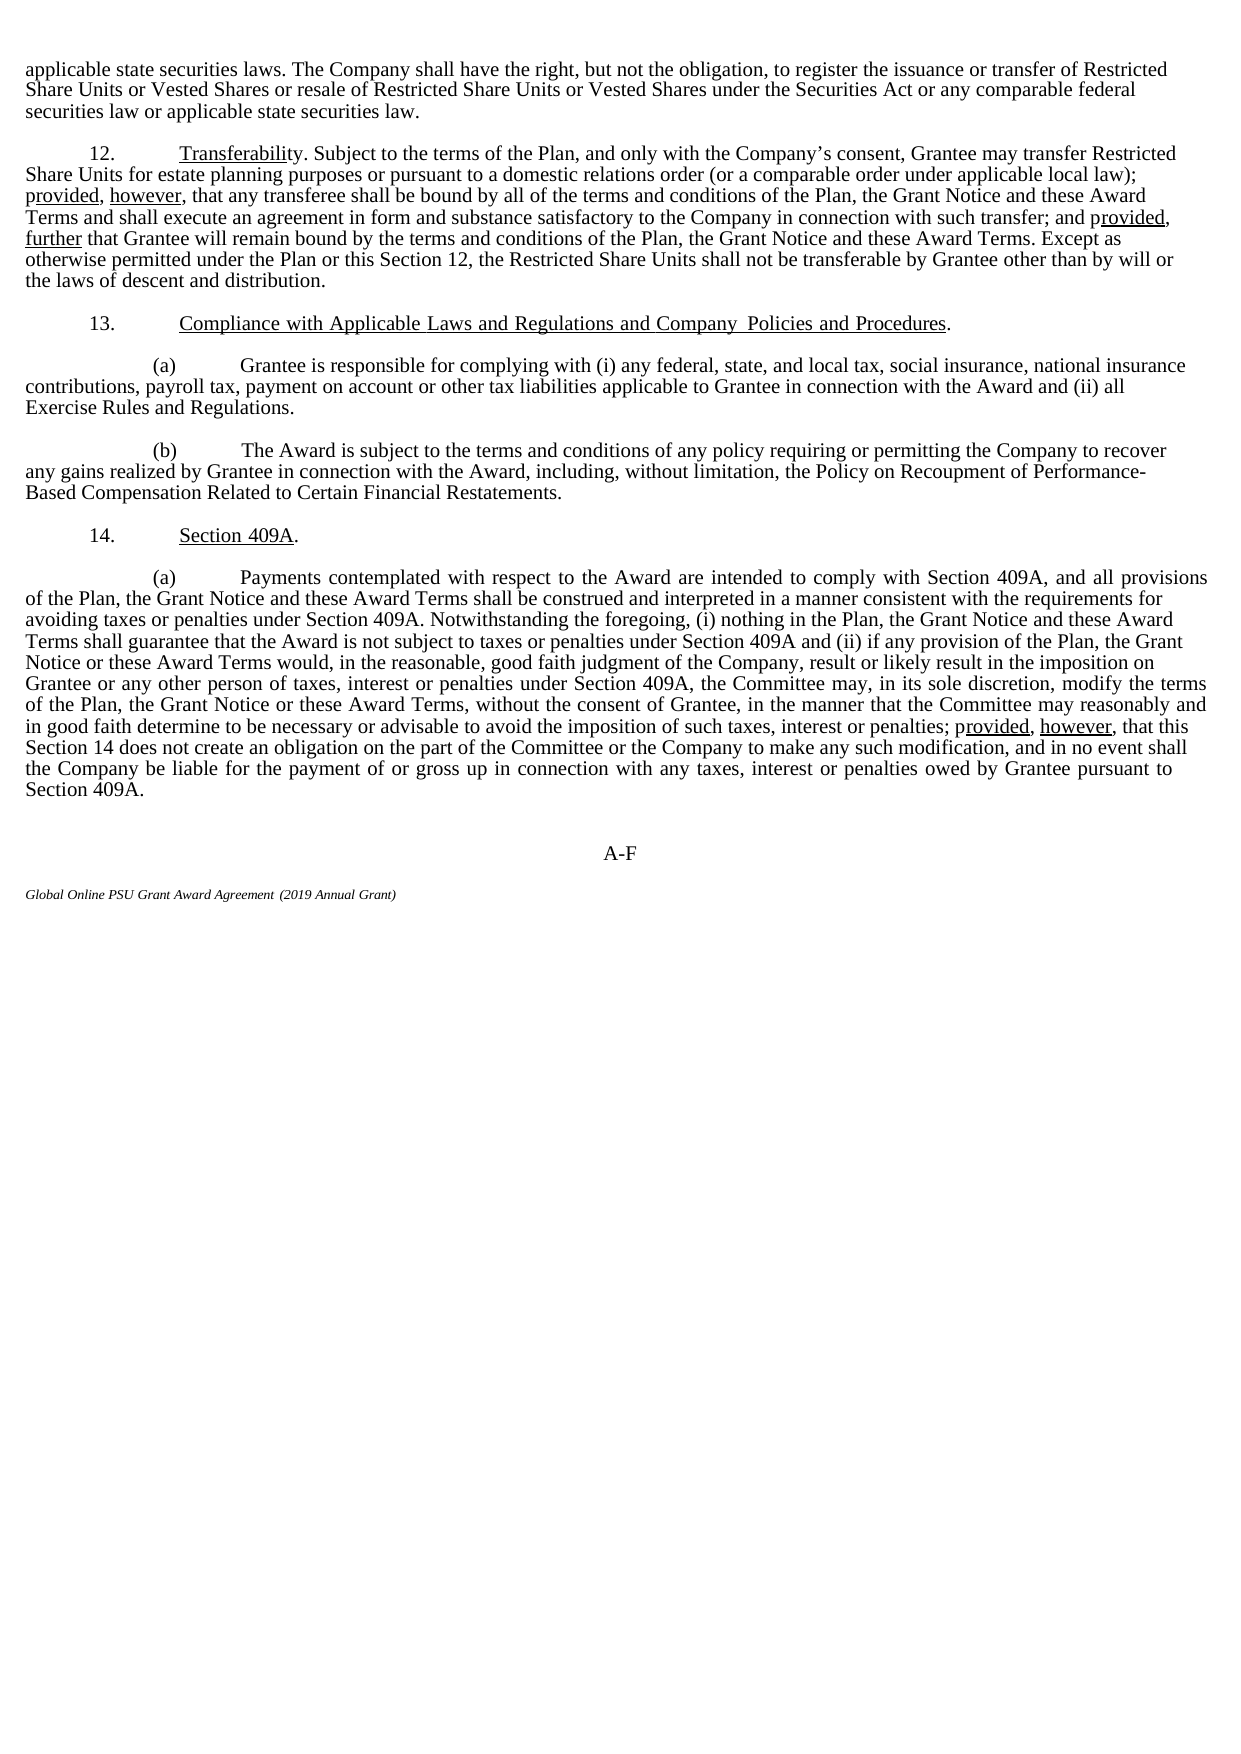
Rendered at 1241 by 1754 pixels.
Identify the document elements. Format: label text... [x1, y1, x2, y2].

list Grantee is responsible for complying with (i) any federal, state, and local tax, social insurance, national insurance contributions, payroll tax, payment on account or other tax liabilities applicable to Grantee in connection with the Award and (ii) all Exercise Rules and Regulations. [25, 356, 1206, 419]
list Payments contemplated with respect to the Award are intended to comply with Section 409A, and all provisions of the Plan, the Grant Notice and these Award Terms shall be construed and interpreted in a manner consistent with the requirements for avoiding taxes or penalties under Section 409A. Notwithstanding the foregoing, (i) nothing in the Plan, the Grant Notice and these Award Terms shall guarantee that the Award is not subject to taxes or penalties under Section 409A and (ii) if any provision of the Plan, the Grant Notice or these Award Terms would, in the reasonable, good faith judgment of the Company, result or likely result in the imposition on Grantee or any other person of taxes, interest or penalties under Section 409A, the Committee may, in its sole discretion, modify the terms of the Plan, the Grant Notice or these Award Terms, without the consent of Grantee, in the manner that the Committee may reasonably and in good faith determine to be necessary or advisable to avoid the imposition of such taxes, interest or penalties; provided, however, that this Section 14 does not create an obligation on the part of the Committee or the Company to make any such modification, and in no event shall the Company be liable for the payment of or gross up in connection with any taxes, interest or penalties owed by Grantee pursuant to Section 409A. [25, 568, 1213, 801]
list Transferability. Subject to the terms of the Plan, and only with the Company’s consent, Grantee may transfer Restricted Share Units for estate planning purposes or pursuant to a domestic relations order (or a comparable order under applicable local law); provided, however, that any transferee shall be bound by all of the terms and conditions of the Plan, the Grant Notice and these Award Terms and shall execute an agreement in form and substance satisfactory to the Company in connection with such transfer; and provided, further that Grantee will remain bound by the terms and conditions of the Plan, the Grant Notice and these Award Terms. Except as otherwise permitted under the Plan or this Section 12, the Restricted Share Units shall not be transferable by Grantee other than by will or the laws of descent and distribution. [25, 144, 1198, 292]
text A-F [11, 841, 1230, 865]
list Section 409A. [89, 523, 1230, 547]
list Compliance with Applicable Laws and Regulations and Company Policies and Procedures. [89, 311, 1230, 335]
list The Award is subject to the terms and conditions of any policy requiring or permitting the Company to recover any gains realized by Grantee in connection with the Award, including, without limitation, the Policy on Recoupment of Performance- Based Compensation Related to Certain Financial Restatements. [25, 440, 1184, 504]
text applicable state securities laws. The Company shall have the right, but not the obligation, to register the issuance or transfer of Restricted Share Units or Vested Shares or resale of Restricted Share Units or Vested Shares under the Securities Act or any comparable federal securities law or applicable state securities law. [25, 59, 1210, 123]
